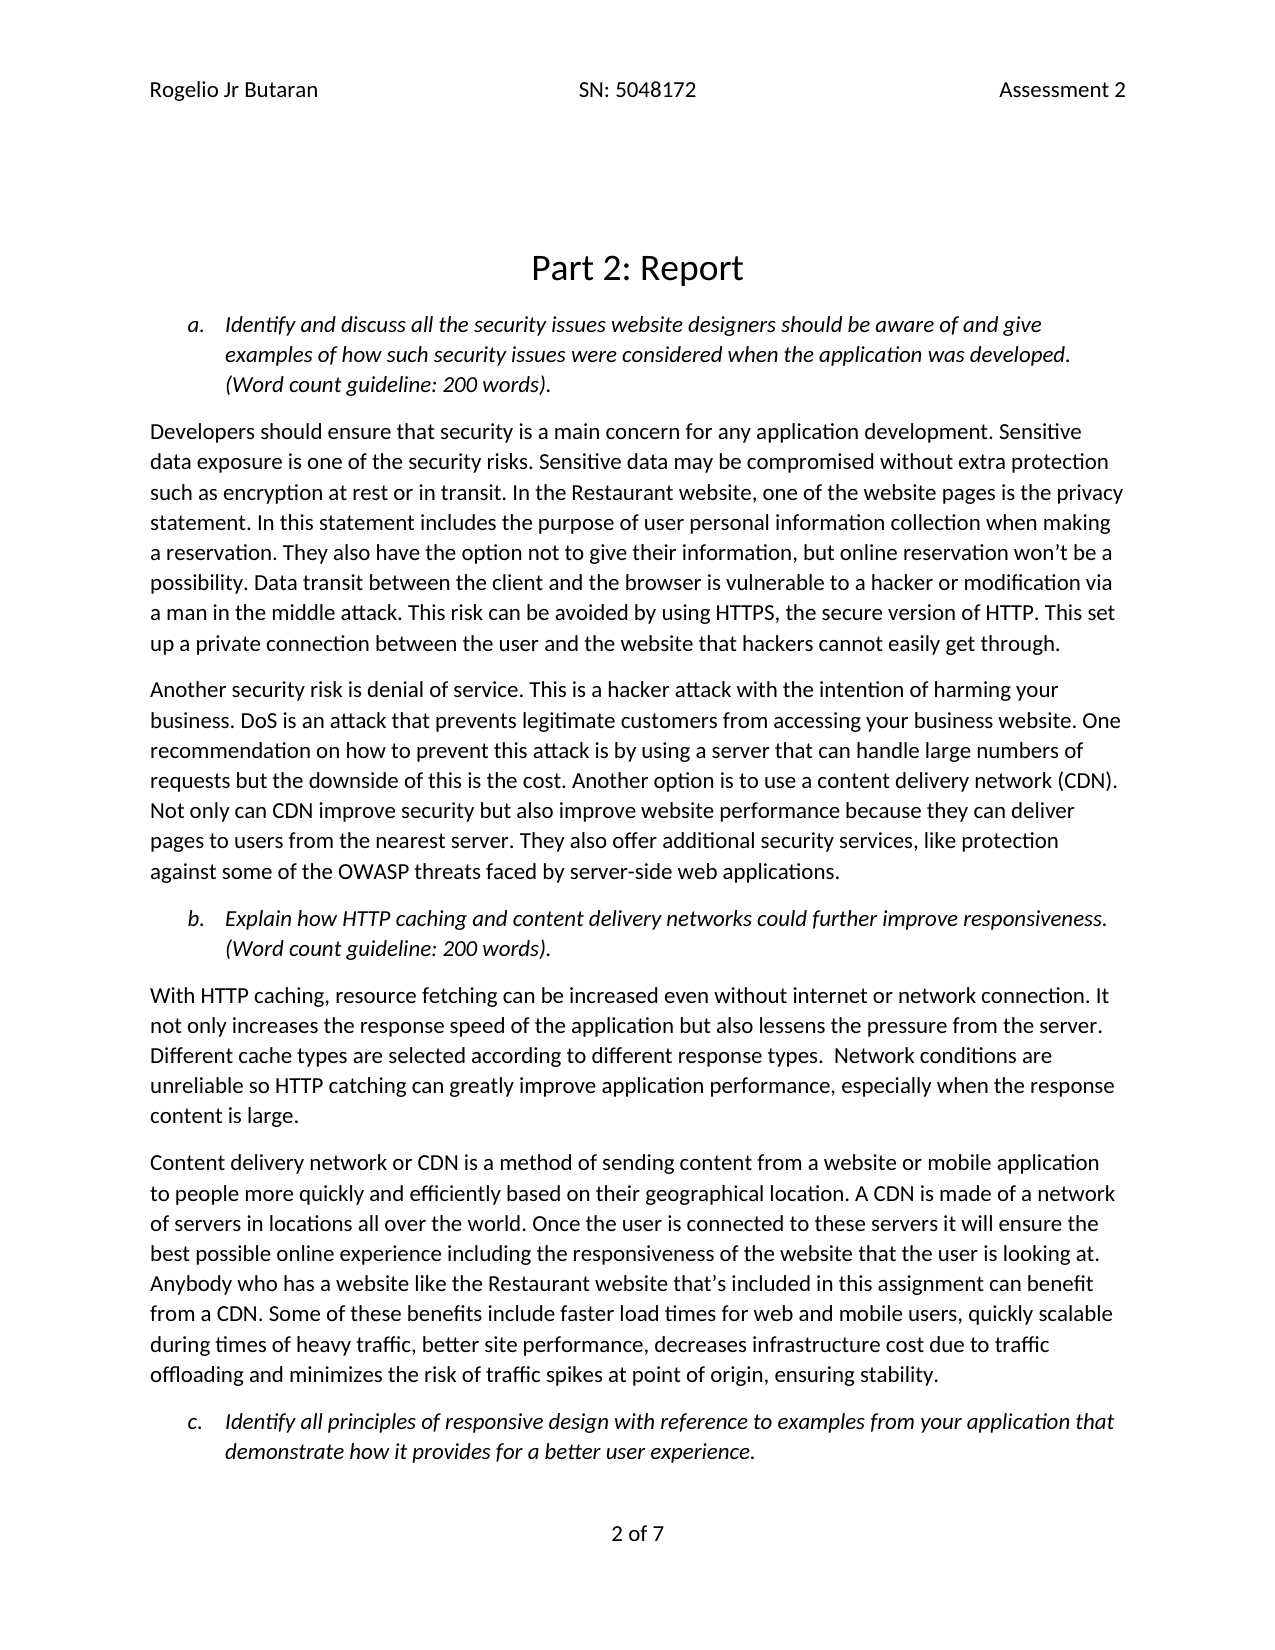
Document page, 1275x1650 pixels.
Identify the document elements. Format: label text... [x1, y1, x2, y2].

text With HTTP caching, resource fetching can be increased even without internet or network connection. It not only increases the response speed of the application but also lessens the pressure from the server. Different cache types are selected according to different response types. Network conditions are unreliable so HTTP catching can greatly improve application performance, especially when the response content is large. [150, 981, 1125, 1129]
text Part 2: Report [150, 244, 1125, 289]
list Explain how HTTP caching and content delivery networks could further improve responsiveness. (Word count guideline: 200 words). [187, 904, 1125, 962]
list Identify all principles of responsive design with reference to examples from your application that demonstrate how it provides for a better user experience. [187, 1407, 1125, 1465]
text Content delivery network or CDN is a method of sending content from a website or mobile application to people more quickly and efficiently based on their geographical location. A CDN is made of a network of servers in locations all over the world. Once the user is connected to these servers it will ensure the best possible online experience including the responsiveness of the website that the user is looking at. Anybody who has a website like the Restaurant website that’s included in this assignment can benefit from a CDN. Some of these benefits include faster load times for web and mobile users, quickly scalable during times of heavy traffic, better site performance, decreases infrastructure cost due to traffic offloading and minimizes the risk of traffic spikes at point of origin, ensuring stability. [150, 1148, 1125, 1388]
text Developers should ensure that security is a main concern for any application development. Sensitive data exposure is one of the security risks. Sensitive data may be compromised without extra protection such as encryption at rest or in transit. In the Restaurant website, one of the website pages is the privacy statement. In this statement includes the purpose of user personal information collection when making a reservation. They also have the option not to give their information, but online reservation won’t be a possibility. Data transit between the client and the browser is vulnerable to a hacker or modification via a man in the middle attack. This risk can be avoided by using HTTPS, the secure version of HTTP. This set up a private connection between the user and the website that hackers cannot easily get through. [150, 417, 1125, 657]
text Another security risk is denial of service. This is a hacker attack with the intention of harming your business. DoS is an attack that prevents legitimate customers from accessing your business website. One recommendation on how to prevent this attack is by using a server that can handle large numbers of requests but the downside of this is the cost. Another option is to use a content delivery network (CDN). Not only can CDN improve security but also improve website performance because they can deliver pages to users from the nearest server. They also offer additional security services, like protection against some of the OWASP threats faced by server-side web applications. [150, 676, 1125, 885]
list Identify and discuss all the security issues website designers should be aware of and give examples of how such security issues were considered when the application was developed. (Word count guideline: 200 words). [187, 310, 1125, 398]
